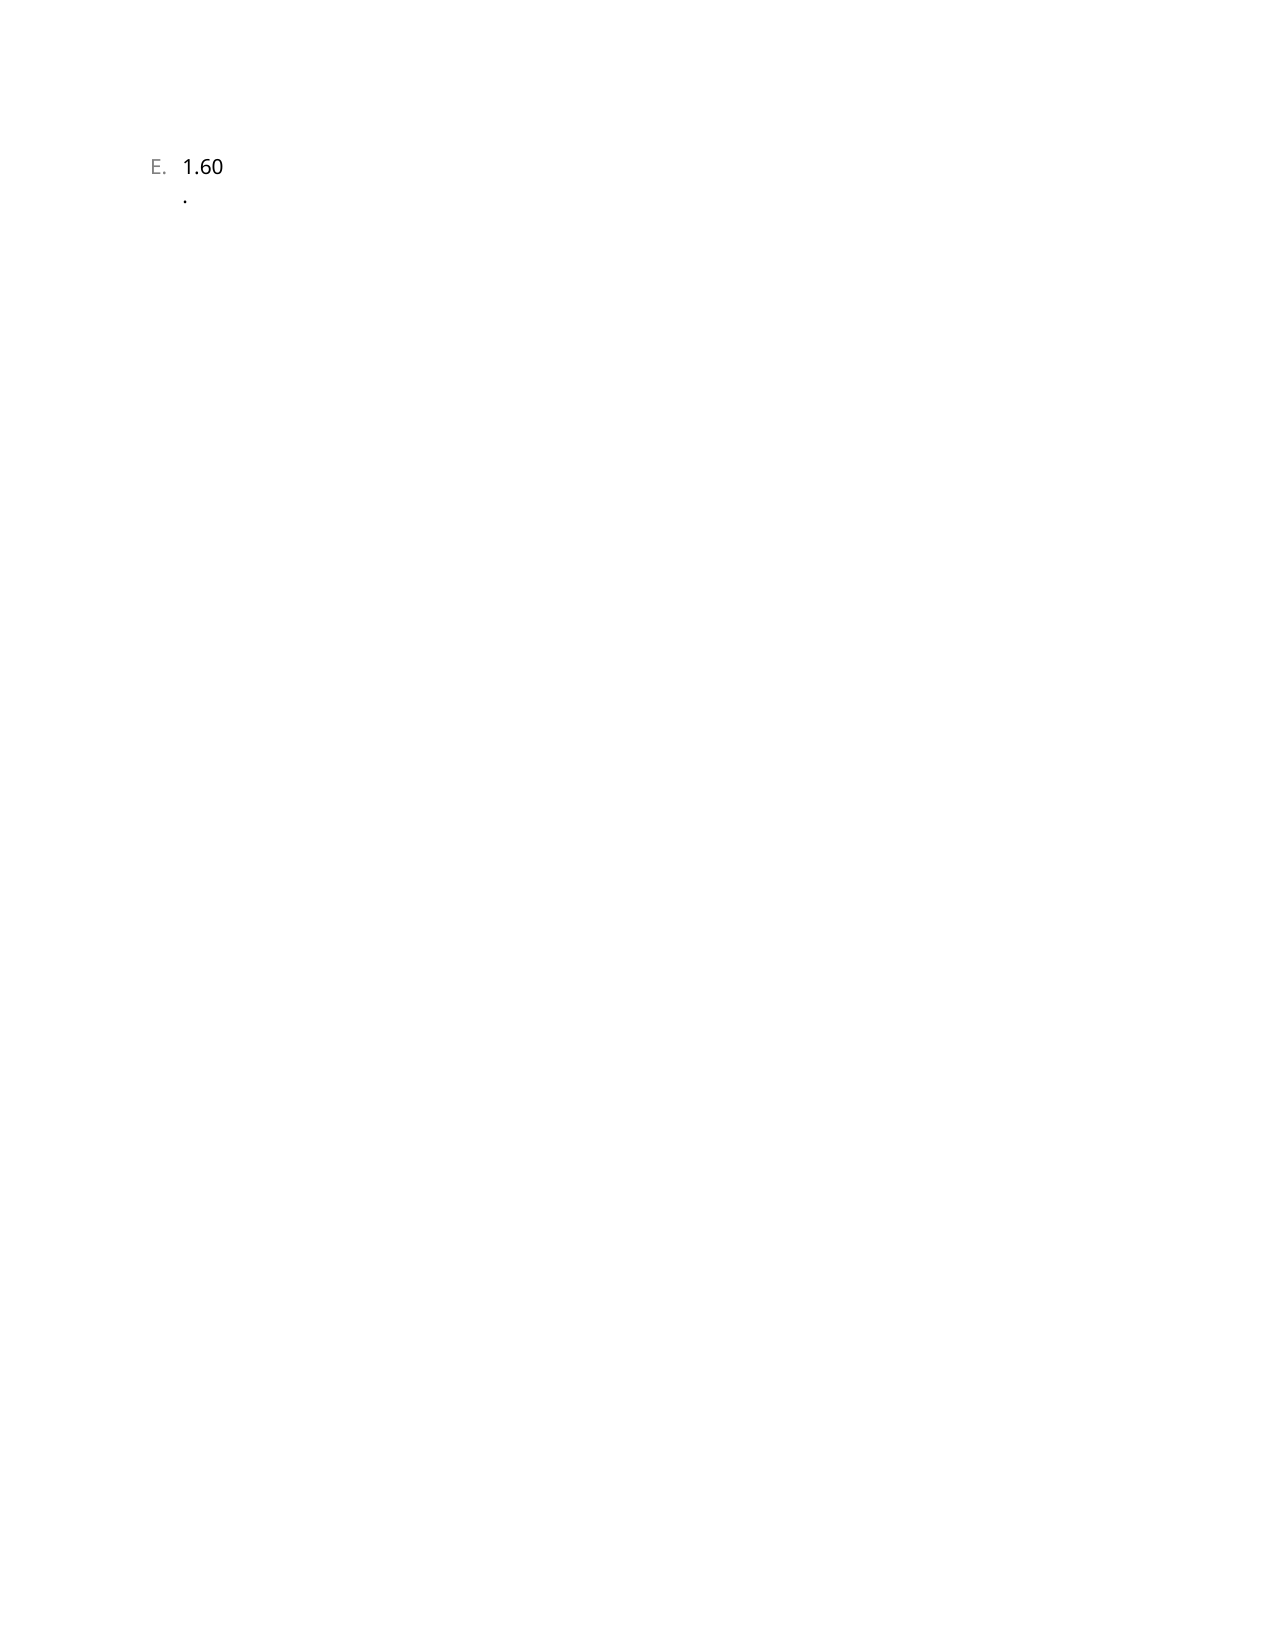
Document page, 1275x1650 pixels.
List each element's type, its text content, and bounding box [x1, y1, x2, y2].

table_header 1.60. [182, 153, 228, 209]
table_header E. [150, 153, 182, 209]
